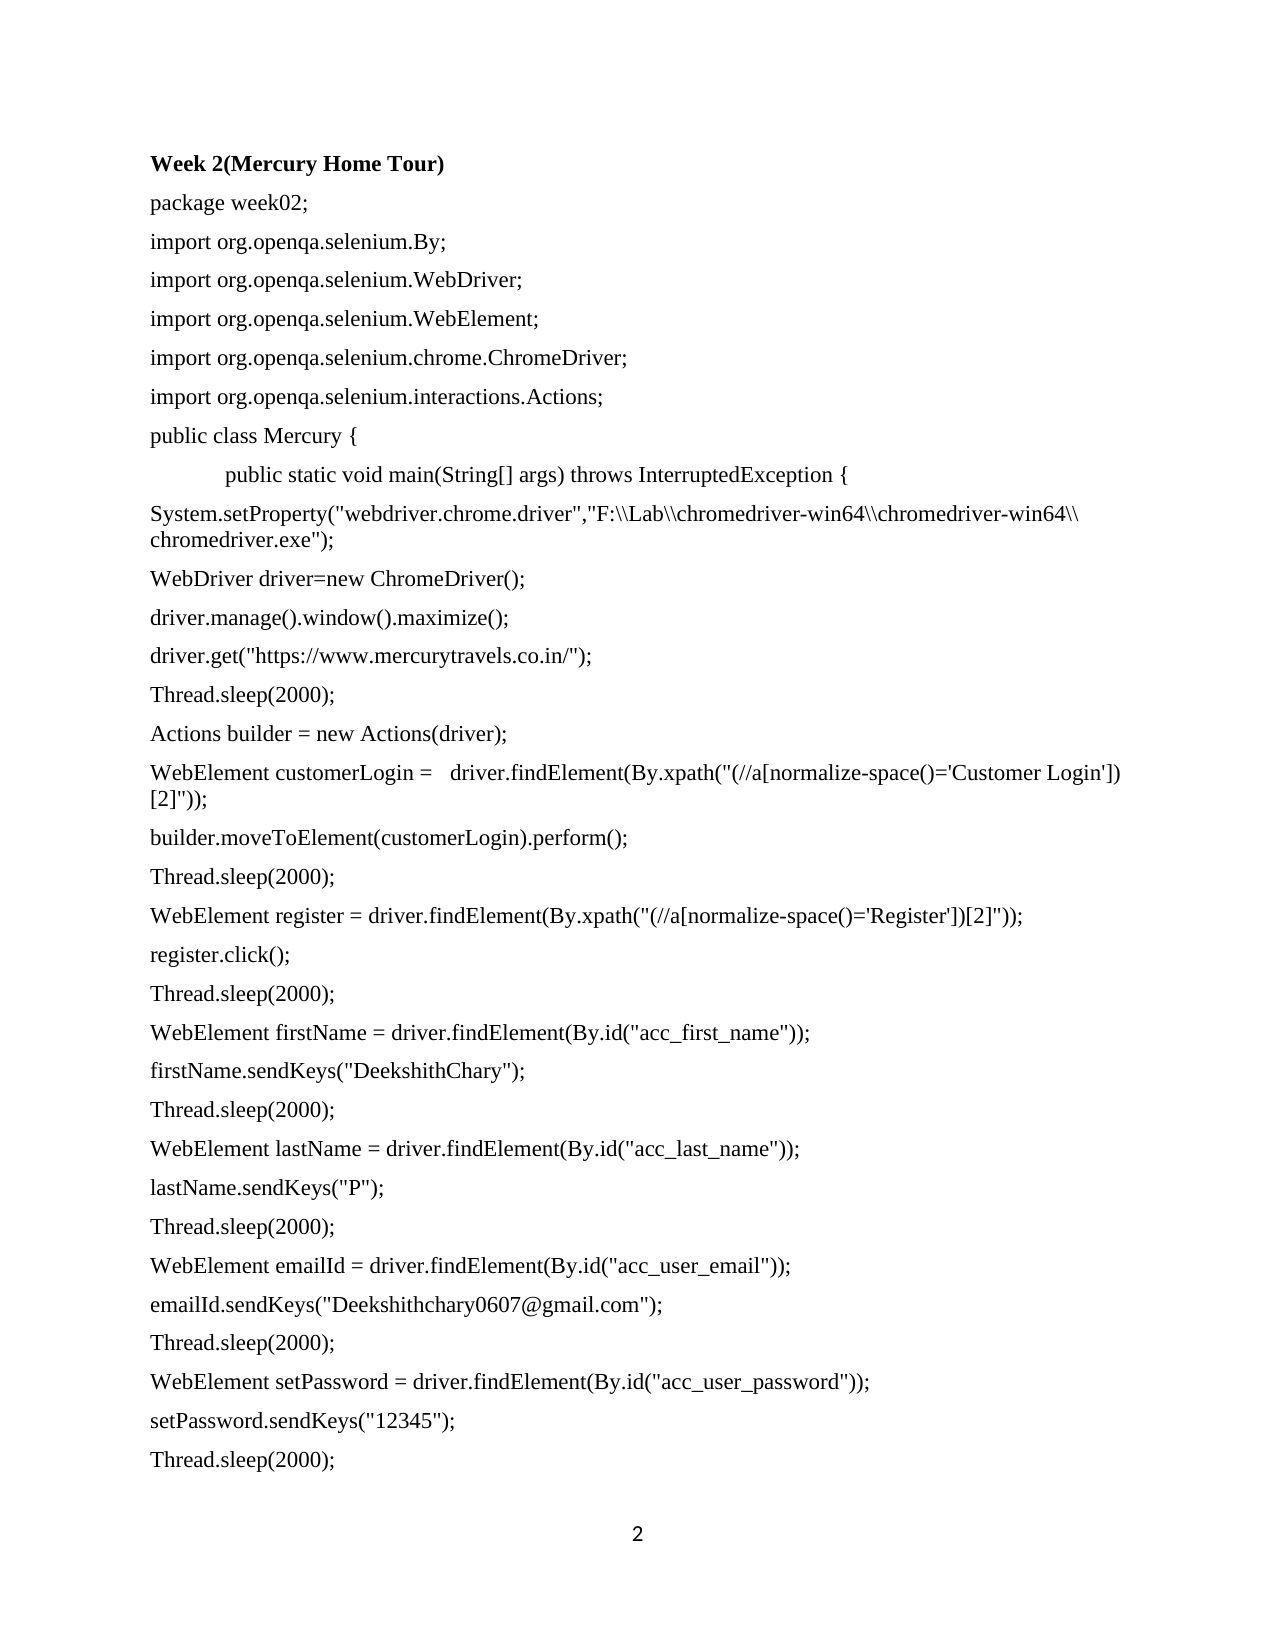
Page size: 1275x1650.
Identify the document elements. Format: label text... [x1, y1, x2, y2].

text WebElement setPassword = driver.findElement(By.id("acc_user_password")); [150, 1368, 1125, 1395]
text Thread.sleep(2000); [150, 1096, 1125, 1123]
text Actions builder = new Actions(driver); [150, 720, 1125, 747]
text WebElement emailId = driver.findElement(By.id("acc_user_email")); [150, 1252, 1125, 1278]
text import org.openqa.selenium.WebDriver; [150, 267, 1125, 293]
text import org.openqa.selenium.chrome.ChromeDriver; [150, 344, 1125, 371]
text lastName.sendKeys("P"); [150, 1174, 1125, 1200]
text WebElement register = driver.findElement(By.xpath("(//a[normalize-space()='Register'])[2]")); [150, 902, 1125, 928]
text import org.openqa.selenium.WebElement; [150, 305, 1125, 332]
text driver.get("https://www.mercurytravels.co.in/"); [150, 643, 1125, 669]
text WebElement customerLogin = driver.findElement(By.xpath("(//a[normalize-space()='Customer Login'])[2]")); [150, 759, 1125, 812]
text import org.openqa.selenium.By; [150, 228, 1125, 254]
text WebElement lastName = driver.findElement(By.id("acc_last_name")); [150, 1135, 1125, 1162]
text Thread.sleep(2000); [150, 1446, 1125, 1472]
text public class Mercury { [150, 422, 1125, 448]
text driver.manage().window().maximize(); [150, 604, 1125, 630]
text public static void main(String[] args) throws InterruptedException { [150, 461, 1125, 487]
text WebDriver driver=new ChromeDriver(); [150, 565, 1125, 591]
text emailId.sendKeys("Deekshithchary0607@gmail.com"); [150, 1291, 1125, 1317]
text Thread.sleep(2000); [150, 980, 1125, 1006]
text WebElement firstName = driver.findElement(By.id("acc_first_name")); [150, 1019, 1125, 1045]
text builder.moveToElement(customerLogin).perform(); [150, 824, 1125, 851]
text import org.openqa.selenium.interactions.Actions; [150, 383, 1125, 409]
text setPassword.sendKeys("12345"); [150, 1407, 1125, 1433]
text Thread.sleep(2000); [150, 681, 1125, 708]
text package week02; [150, 189, 1125, 215]
text firstName.sendKeys("DeekshithChary"); [150, 1057, 1125, 1084]
text register.click(); [150, 941, 1125, 967]
text Thread.sleep(2000); [150, 1213, 1125, 1239]
text Thread.sleep(2000); [150, 1329, 1125, 1356]
text Week 2(Mercury Home Tour) [150, 150, 1125, 176]
text System.setProperty("webdriver.chrome.driver","F:\\Lab\\chromedriver-win64\\chromedriver-win64\\chromedriver.exe"); [150, 500, 1125, 552]
text Thread.sleep(2000); [150, 863, 1125, 889]
